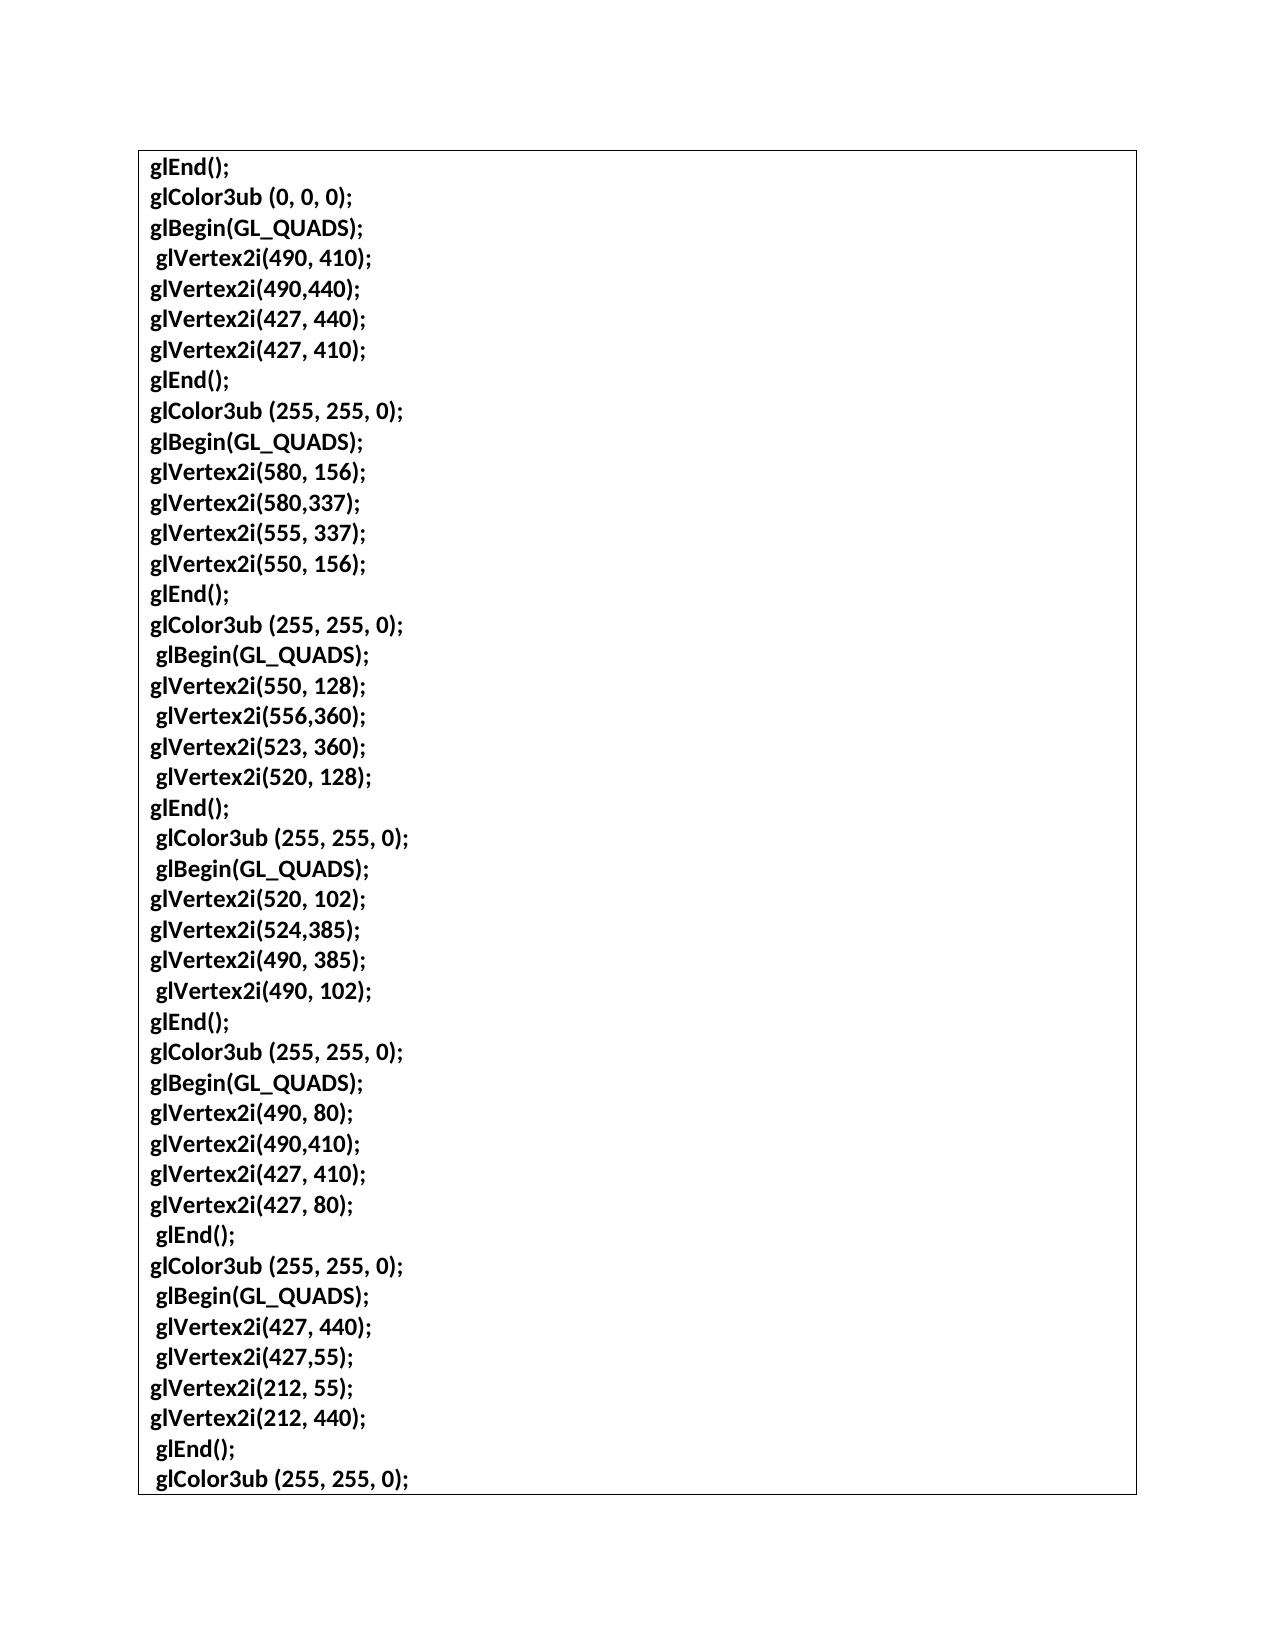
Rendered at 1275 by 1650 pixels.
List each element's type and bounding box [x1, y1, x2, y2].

table_cell [139, 151, 1136, 1494]
